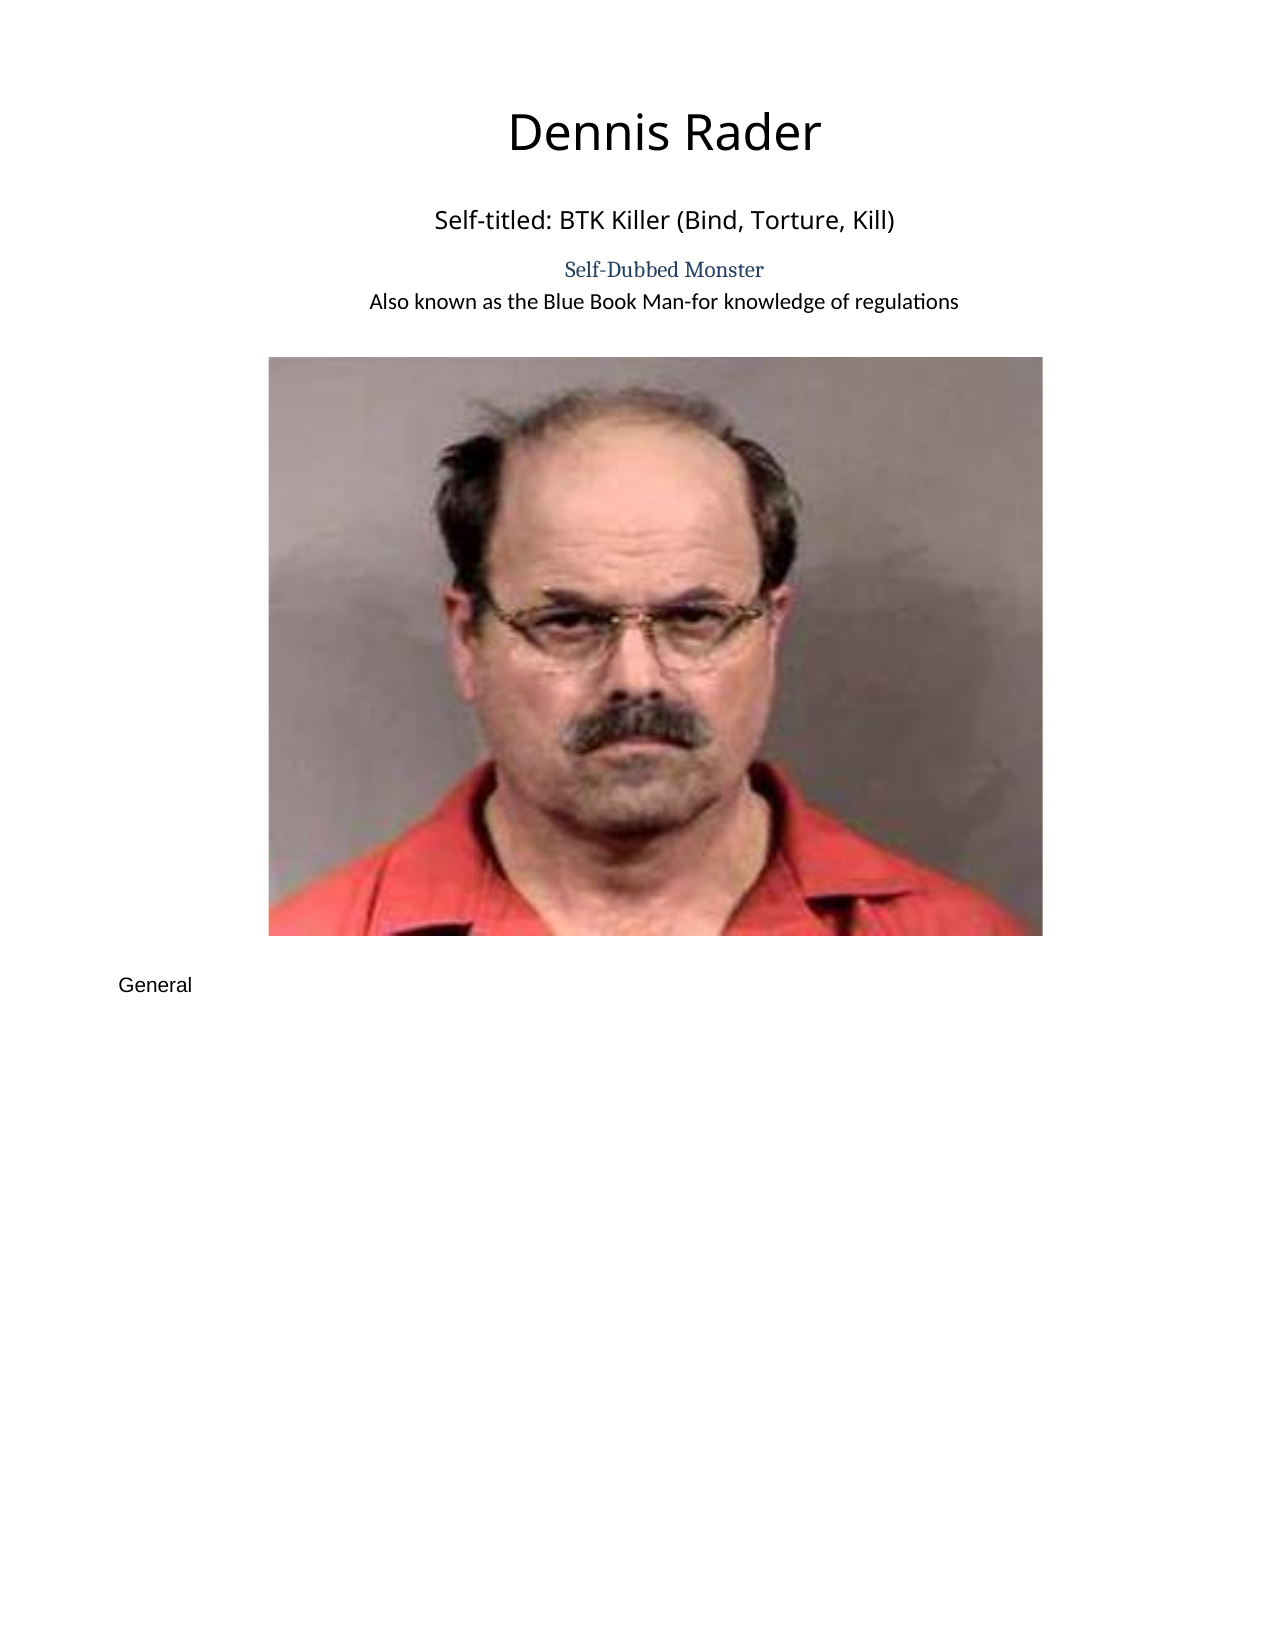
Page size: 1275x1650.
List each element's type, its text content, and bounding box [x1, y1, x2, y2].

title Self-titled: BTK Killer (Bind, Torture, Kill) [118, 202, 1211, 236]
title General [118, 973, 1211, 997]
subtitle Self-Dubbed Monster [118, 257, 1211, 283]
title Dennis Rader [118, 97, 1211, 165]
text Also known as the Blue Book Man-for knowledge of regulations [118, 287, 1211, 315]
picture [268, 357, 1043, 936]
